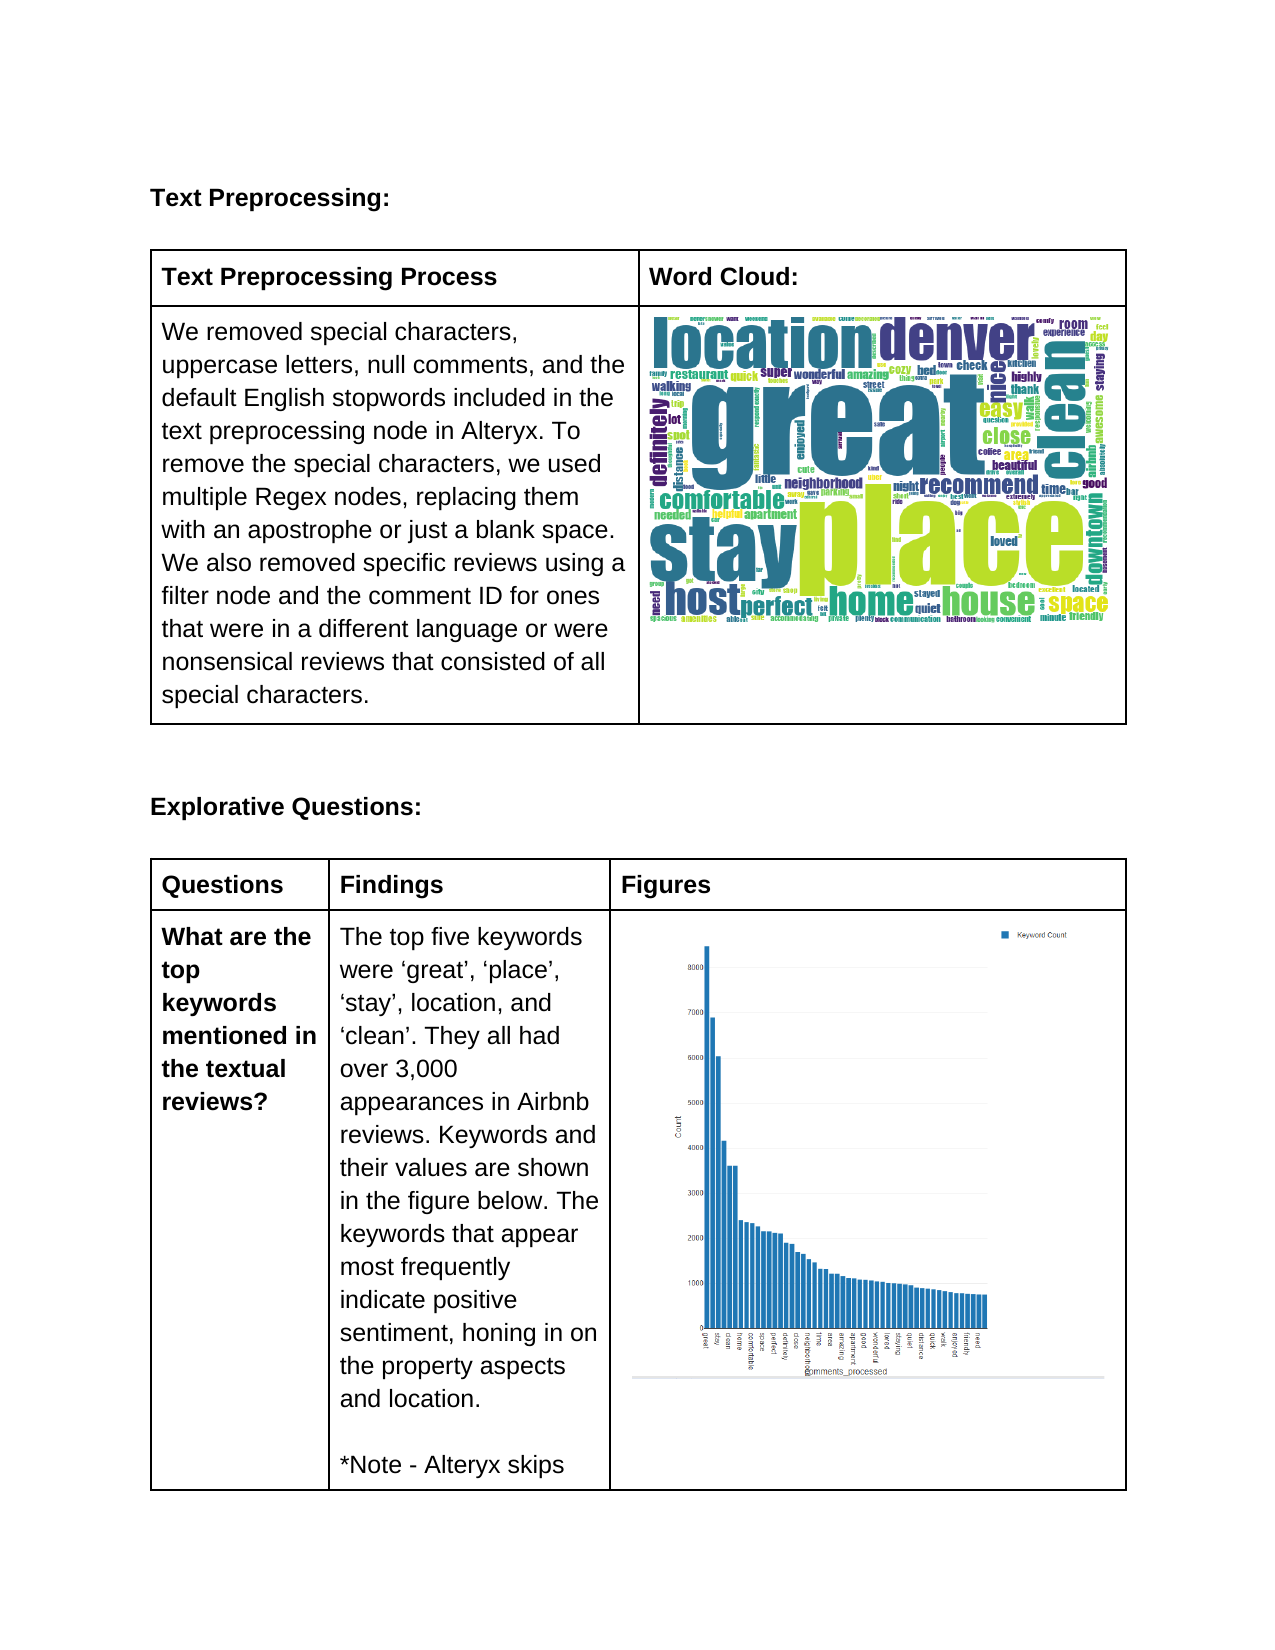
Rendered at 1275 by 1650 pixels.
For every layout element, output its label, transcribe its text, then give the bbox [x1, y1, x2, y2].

table_cell [640, 307, 1125, 723]
table_header Word Cloud: [640, 251, 1125, 304]
table_header Text Preprocessing Process [152, 251, 638, 304]
text Text Preprocessing: [150, 183, 1125, 212]
table_cell We removed special characters, uppercase letters, null comments, and the default English stopwords included in the text preprocessing node in Alteryx. To remove the special characters, we used multiple Regex nodes, replacing them with an apostrophe or just a blank space. We also removed specific reviews using a filter node and the comment ID for ones that were in a different language or were nonsensical reviews that consisted of all special characters. [152, 307, 638, 723]
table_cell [152, 911, 328, 1489]
picture [649, 317, 1116, 626]
picture [632, 921, 1105, 1379]
table_header Findings [330, 860, 609, 909]
table_header Figures [611, 860, 1125, 909]
text Explorative Questions: [150, 791, 1125, 820]
table_cell [611, 911, 1125, 1489]
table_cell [330, 911, 609, 1489]
table_header Questions [152, 860, 328, 909]
